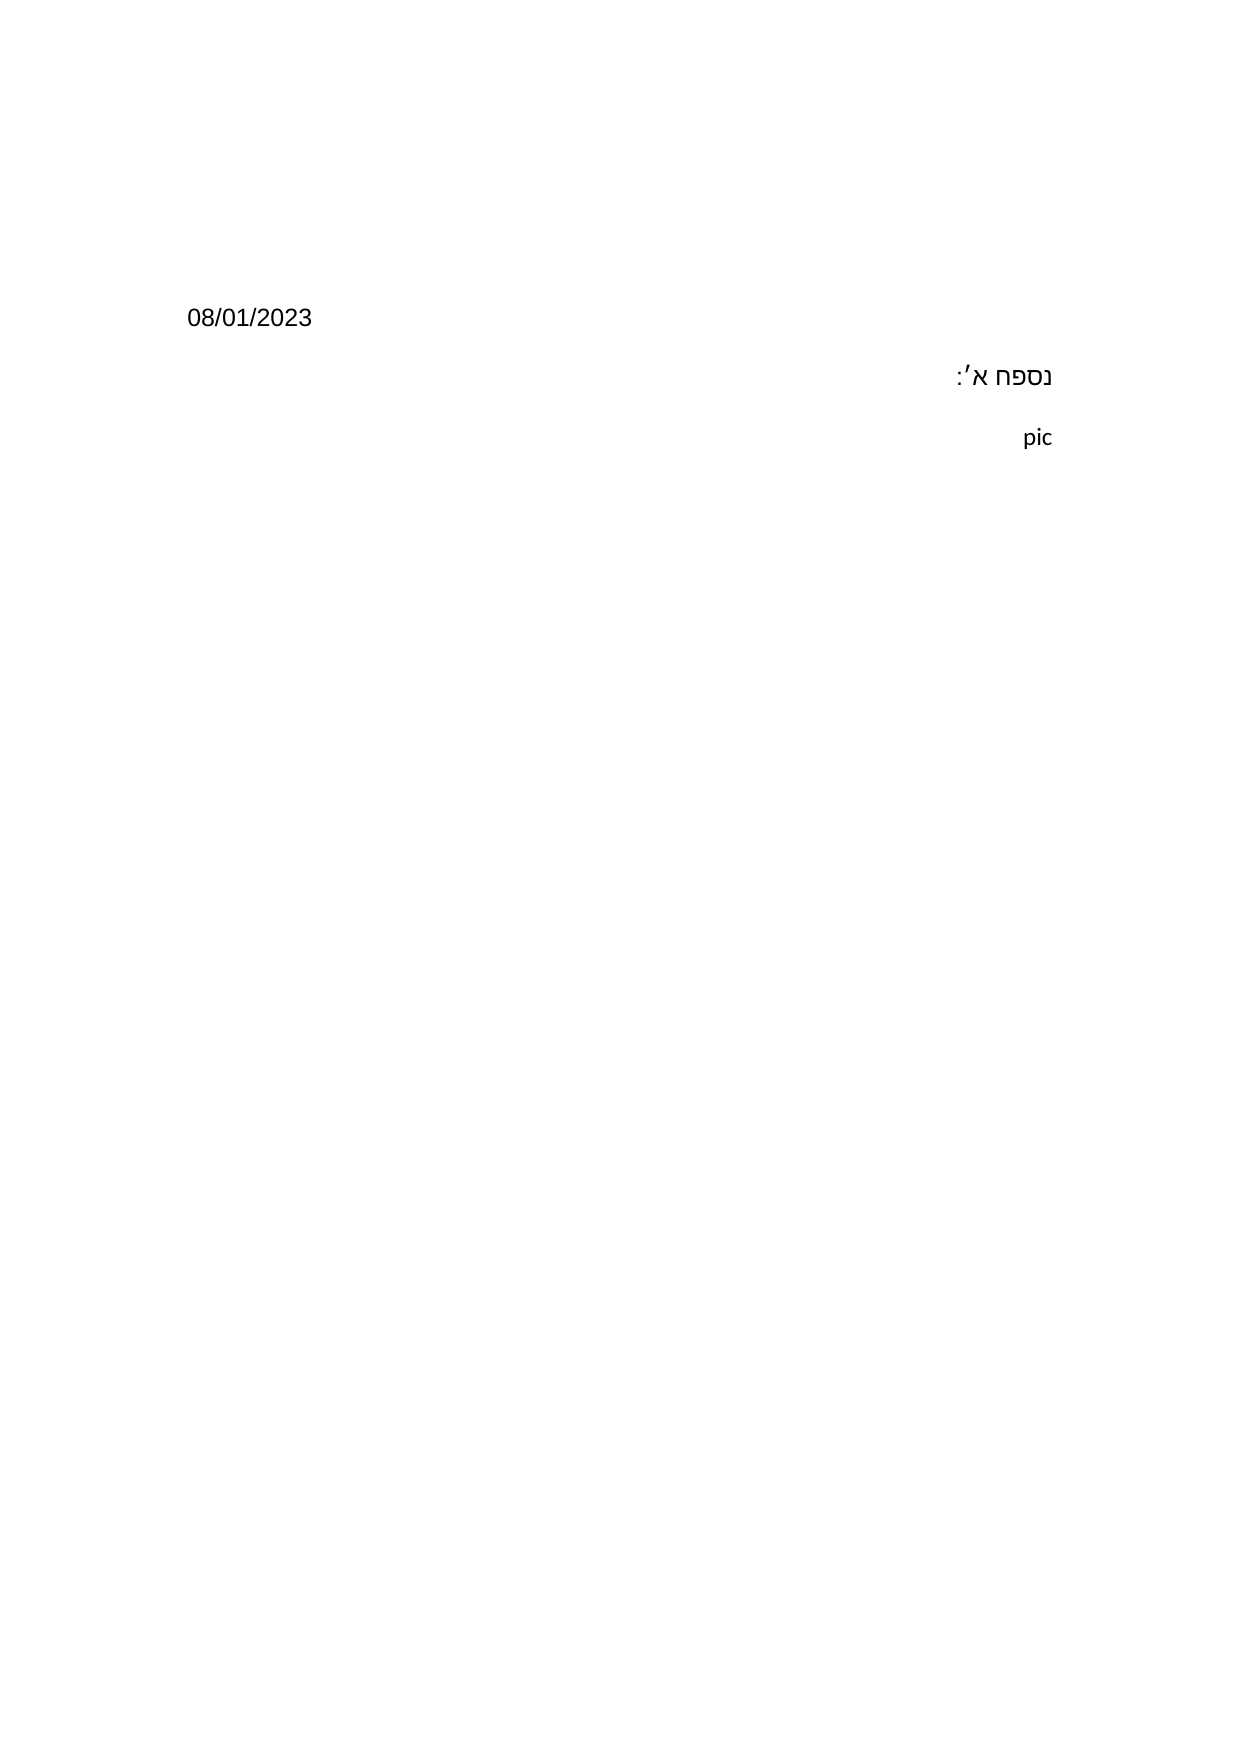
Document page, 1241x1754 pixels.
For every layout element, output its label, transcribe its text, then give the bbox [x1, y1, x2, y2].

text נספח א׳: [187, 362, 1053, 391]
text pic [187, 421, 1053, 452]
text 08/01/2023 [187, 303, 1053, 331]
